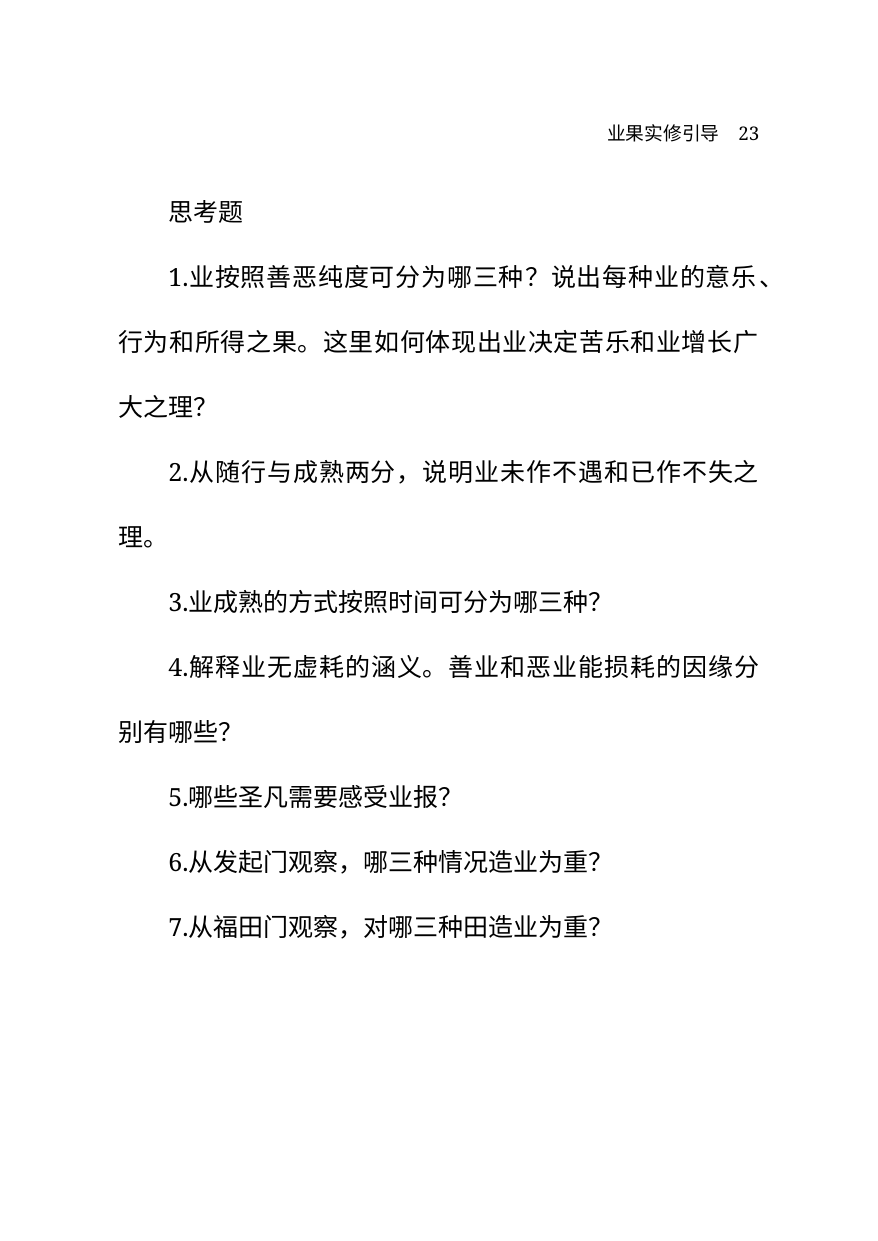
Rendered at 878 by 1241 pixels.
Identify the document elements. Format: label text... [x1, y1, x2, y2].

text 7.从福田门观察，对哪三种田造业为重？ [118, 893, 759, 958]
text 思考题 [118, 178, 759, 243]
text 4.解释业无虚耗的涵义。善业和恶业能损耗的因缘分别有哪些？ [118, 633, 759, 763]
text 3.业成熟的方式按照时间可分为哪三种？ [118, 568, 759, 633]
text 1.业按照善恶纯度可分为哪三种？说出每种业的意乐、行为和所得之果。这里如何体现出业决定苦乐和业增长广大之理？ [118, 243, 759, 438]
text 2.从随行与成熟两分，说明业未作不遇和已作不失之理。 [118, 438, 759, 568]
text 5.哪些圣凡需要感受业报？ [118, 763, 759, 828]
text 6.从发起门观察，哪三种情况造业为重？ [118, 828, 759, 893]
